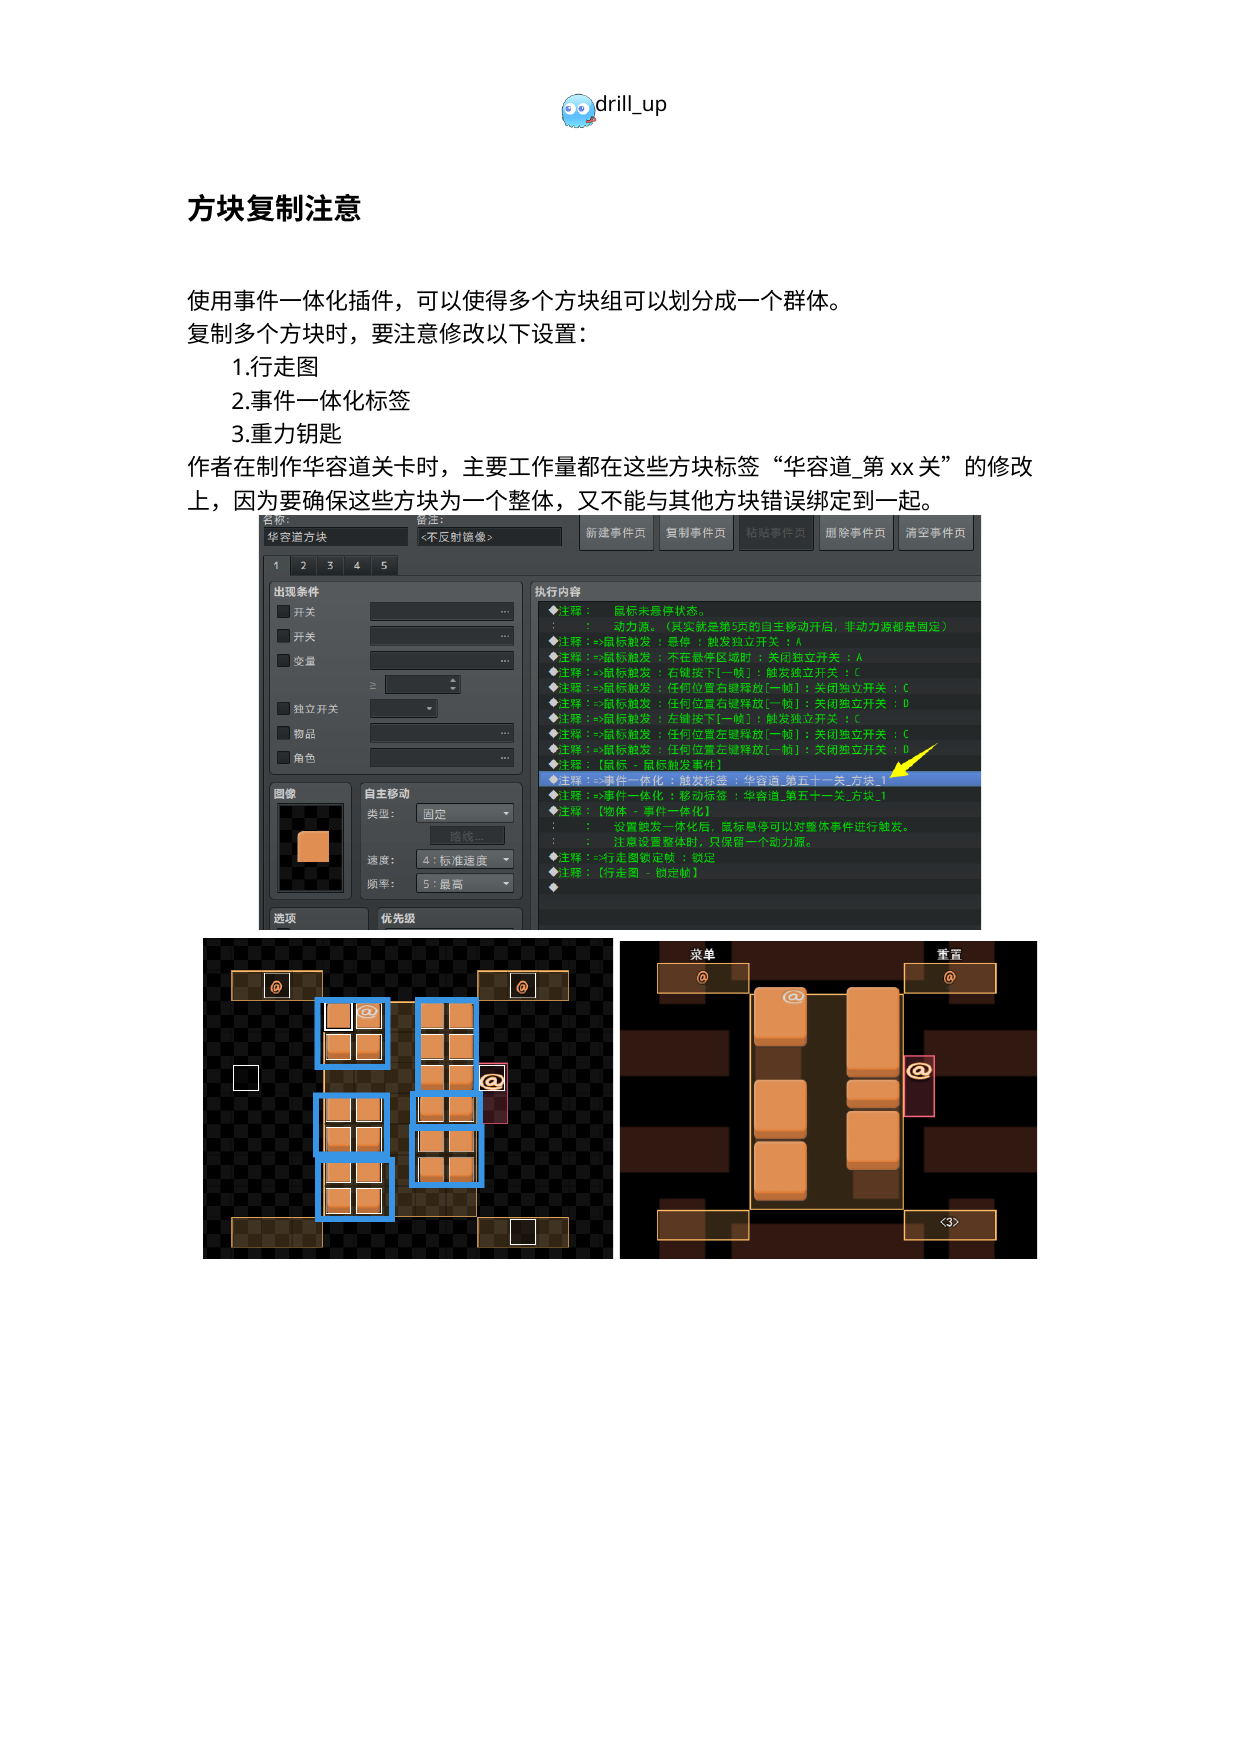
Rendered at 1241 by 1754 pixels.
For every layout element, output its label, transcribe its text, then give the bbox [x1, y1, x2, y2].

subtitle 方块复制注意 [187, 174, 1053, 239]
picture [619, 941, 1038, 1259]
text 1.行走图 [187, 349, 1053, 383]
text 3.重力钥匙 [187, 416, 1053, 449]
text 2.事件一体化标签 [187, 383, 1053, 416]
text 作者在制作华容道关卡时，主要工作量都在这些方块标签“华容道_第xx关”的修改上，因为要确保这些方块为一个整体，又不能与其他方块错误绑定到一起。 [187, 449, 1053, 516]
picture [556, 88, 597, 130]
text 复制多个方块时，要注意修改以下设置： [187, 316, 1053, 349]
picture [258, 515, 982, 930]
picture [203, 938, 614, 1259]
text 使用事件一体化插件，可以使得多个方块组可以划分成一个群体。 [187, 283, 1053, 316]
